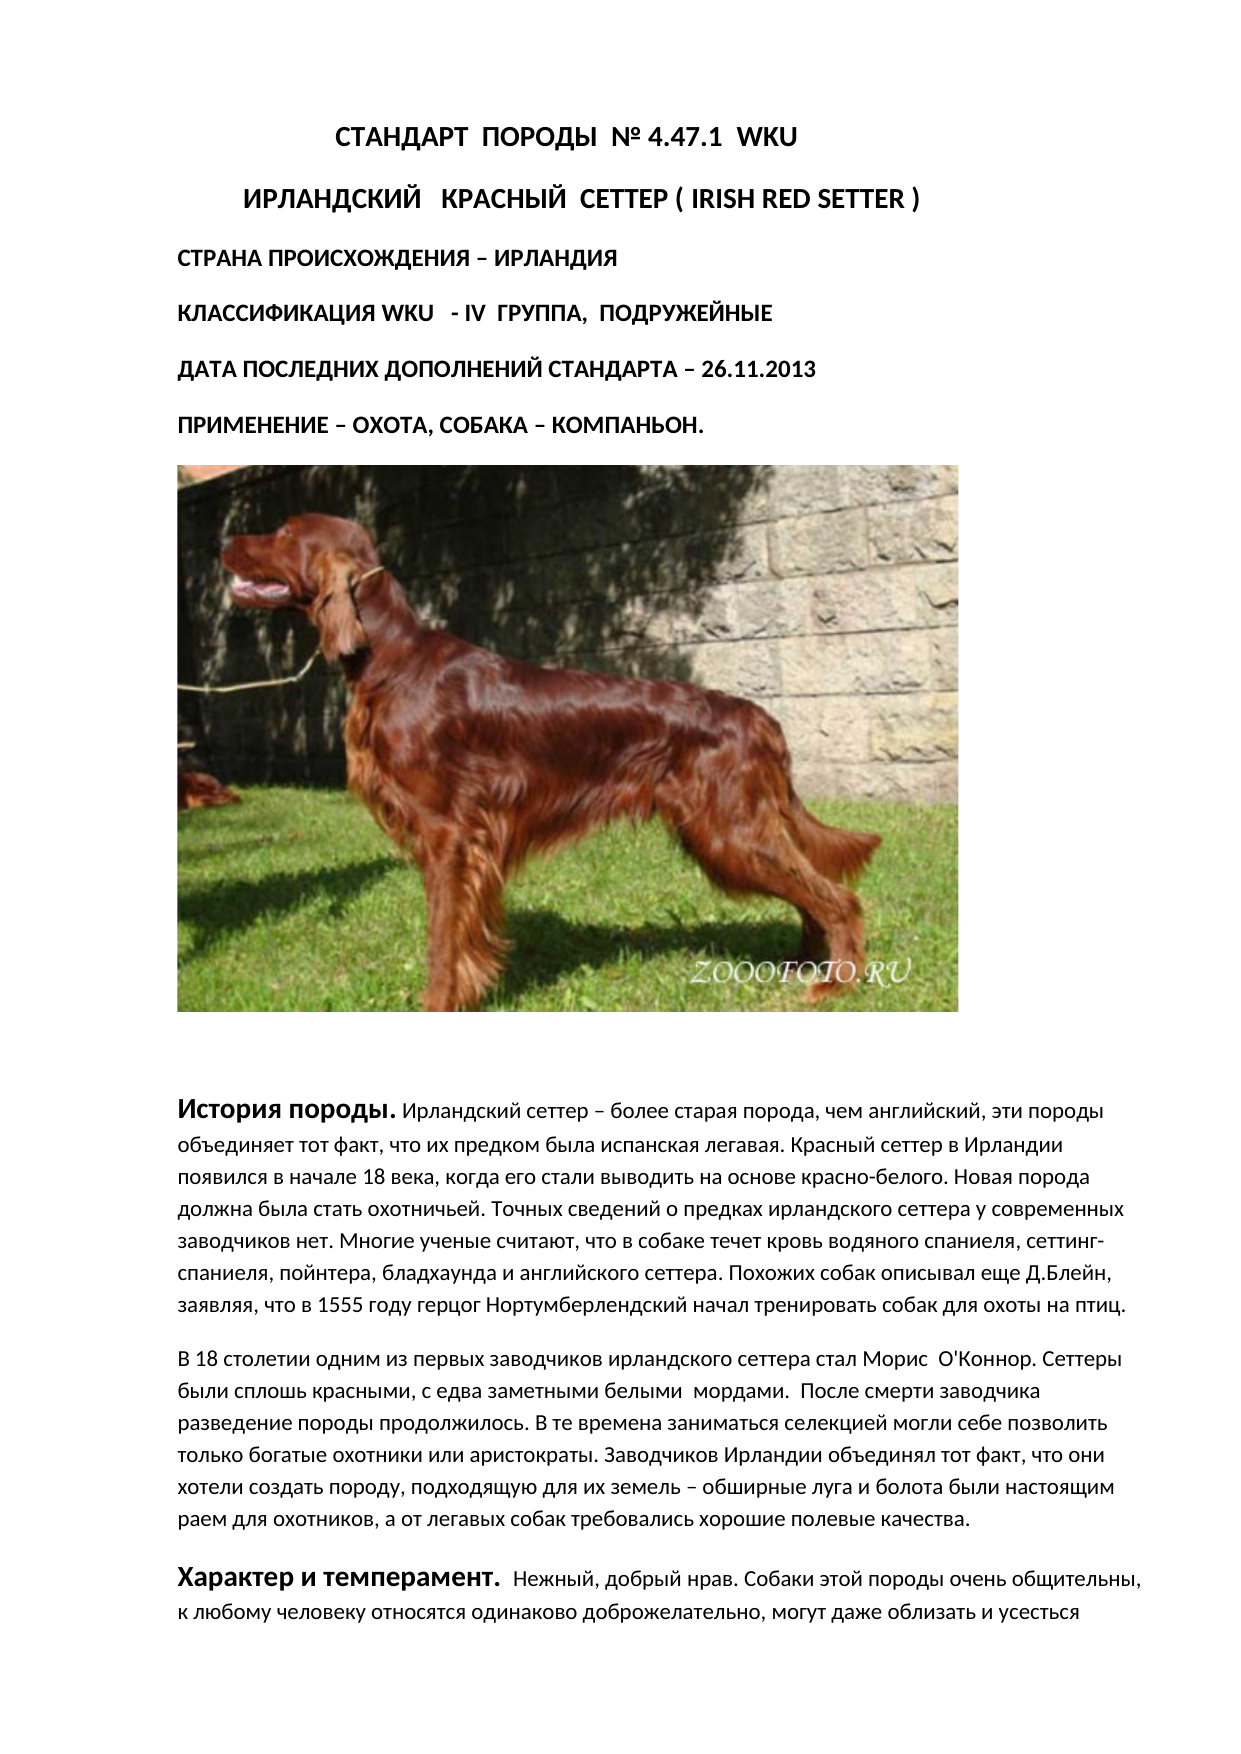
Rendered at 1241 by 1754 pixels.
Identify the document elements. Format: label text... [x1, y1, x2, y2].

text История породы. Ирландский сеттер – более старая порода, чем английский, эти породы объединяет тот факт, что их предком была испанская легавая. Красный сеттер в Ирландии появился в начале 18 века, когда его стали выводить на основе красно-белого. Новая порода должна была стать охотничьей. Точных сведений о предках ирландского сеттера у современных заводчиков нет. Многие ученые считают, что в собаке течет кровь водяного спаниеля, сеттинг-спаниеля, пойнтера, бладхаунда и английского сеттера. Похожих собак описывал еще Д.Блейн, заявляя, что в 1555 году герцог Нортумберлендский начал тренировать собак для охоты на птиц. [177, 1090, 1152, 1319]
text СТРАНА ПРОИСХОЖДЕНИЯ – ИРЛАНДИЯ [177, 242, 1152, 272]
text КЛАССИФИКАЦИЯ WKU - IV ГРУППА, ПОДРУЖЕЙНЫЕ [177, 297, 1152, 328]
picture [177, 465, 959, 1012]
text ДАТА ПОСЛЕДНИХ ДОПОЛНЕНИЙ СТАНДАРТА – 26.11.2013 [177, 353, 1152, 384]
text СТАНДАРТ ПОРОДЫ № 4.47.1 WKU [177, 118, 1152, 154]
text ПРИМЕНЕНИЕ – ОХОТА, СОБАКА – КОМПАНЬОН. [177, 409, 1152, 440]
text ИРЛАНДСКИЙ КРАСНЫЙ СЕТТЕР ( IRISH RED SETTER ) [177, 180, 1152, 216]
text В 18 столетии одним из первых заводчиков ирландского сеттера стал Морис О'Коннор. Сеттеры были сплошь красными, с едва заметными белыми мордами. После смерти заводчика разведение породы продолжилось. В те времена заниматься селекцией могли себе позволить только богатые охотники или аристократы. Заводчиков Ирландии объединял тот факт, что они хотели создать породу, подходящую для их земель – обширные луга и болота были настоящим раем для охотников, а от легавых собак требовались хорошие полевые качества. [177, 1344, 1152, 1533]
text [177, 1558, 1152, 1625]
